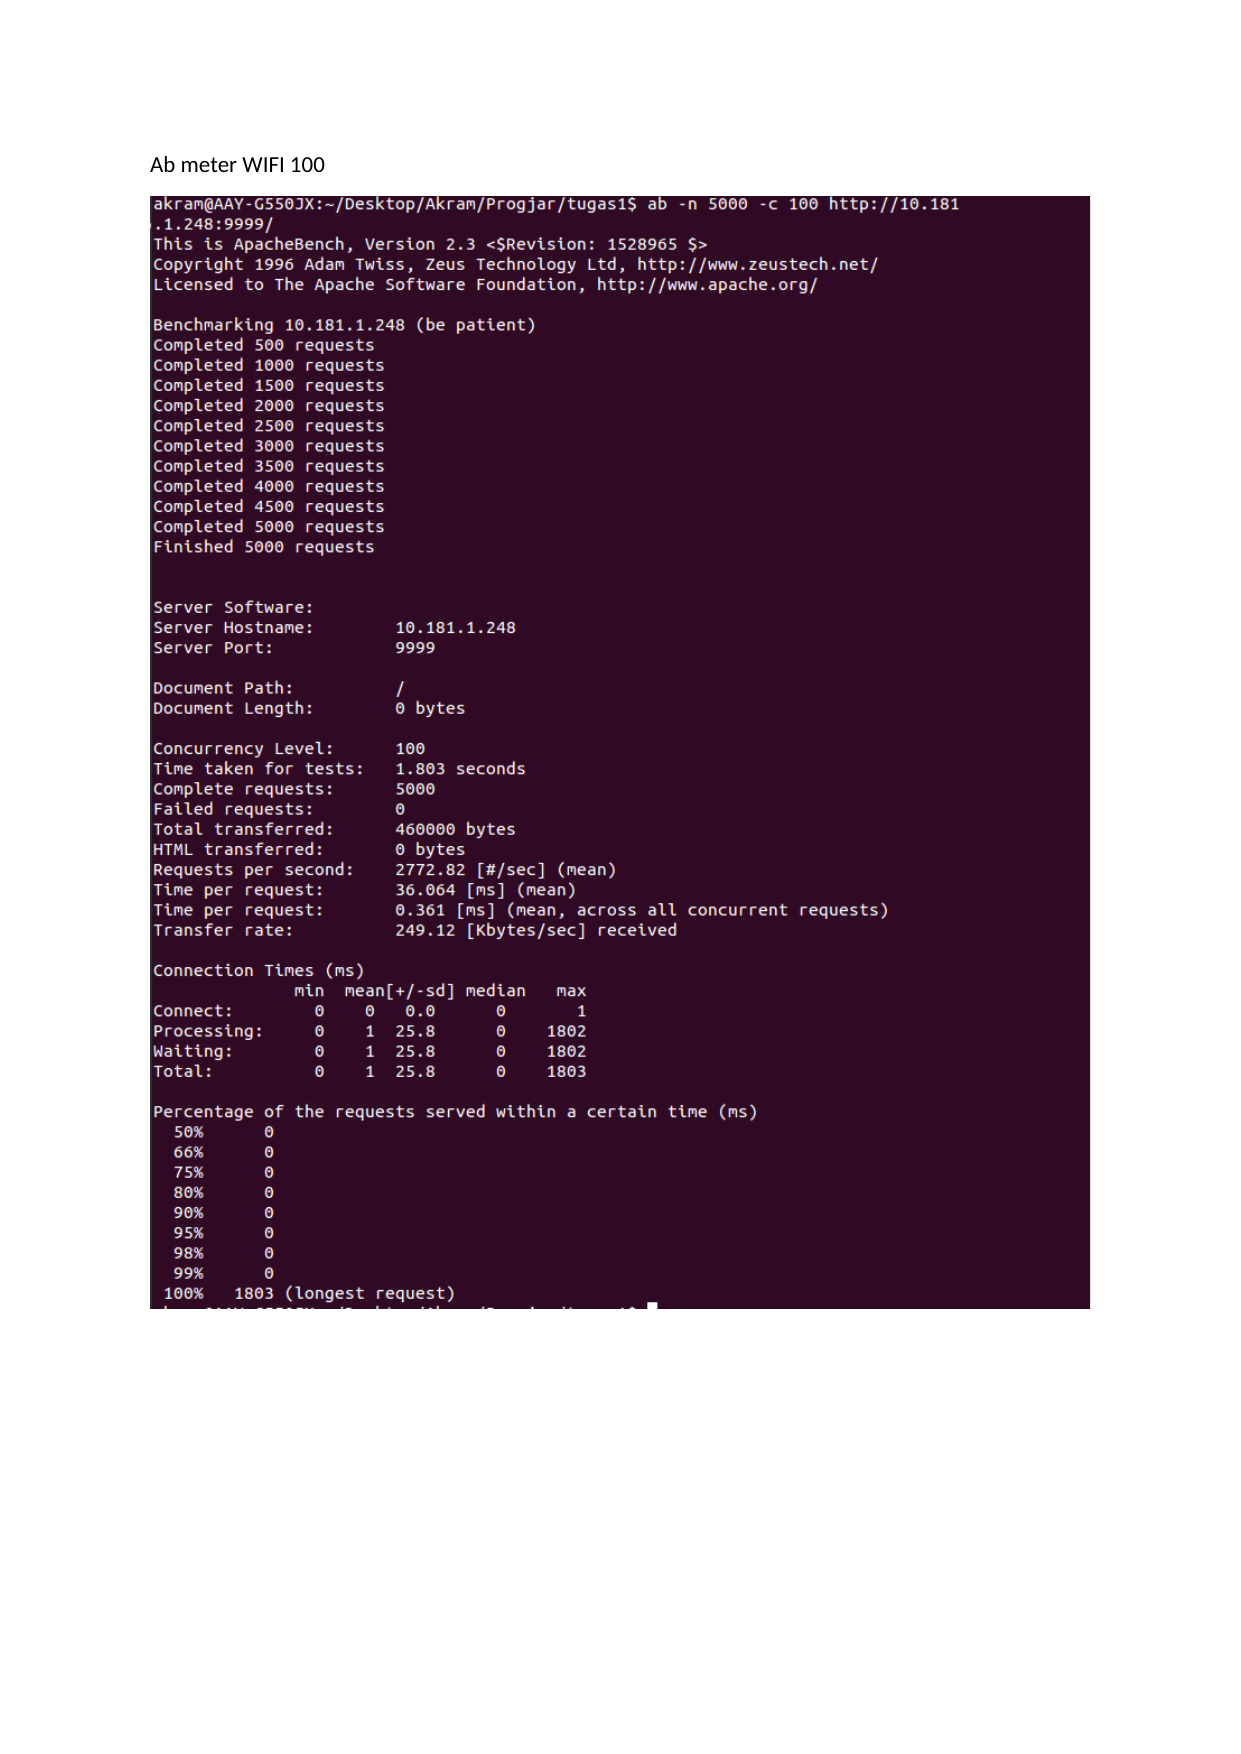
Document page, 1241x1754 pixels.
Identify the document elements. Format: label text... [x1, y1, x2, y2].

picture [150, 196, 1091, 1309]
text Ab meter WIFI 100 [150, 150, 1090, 178]
